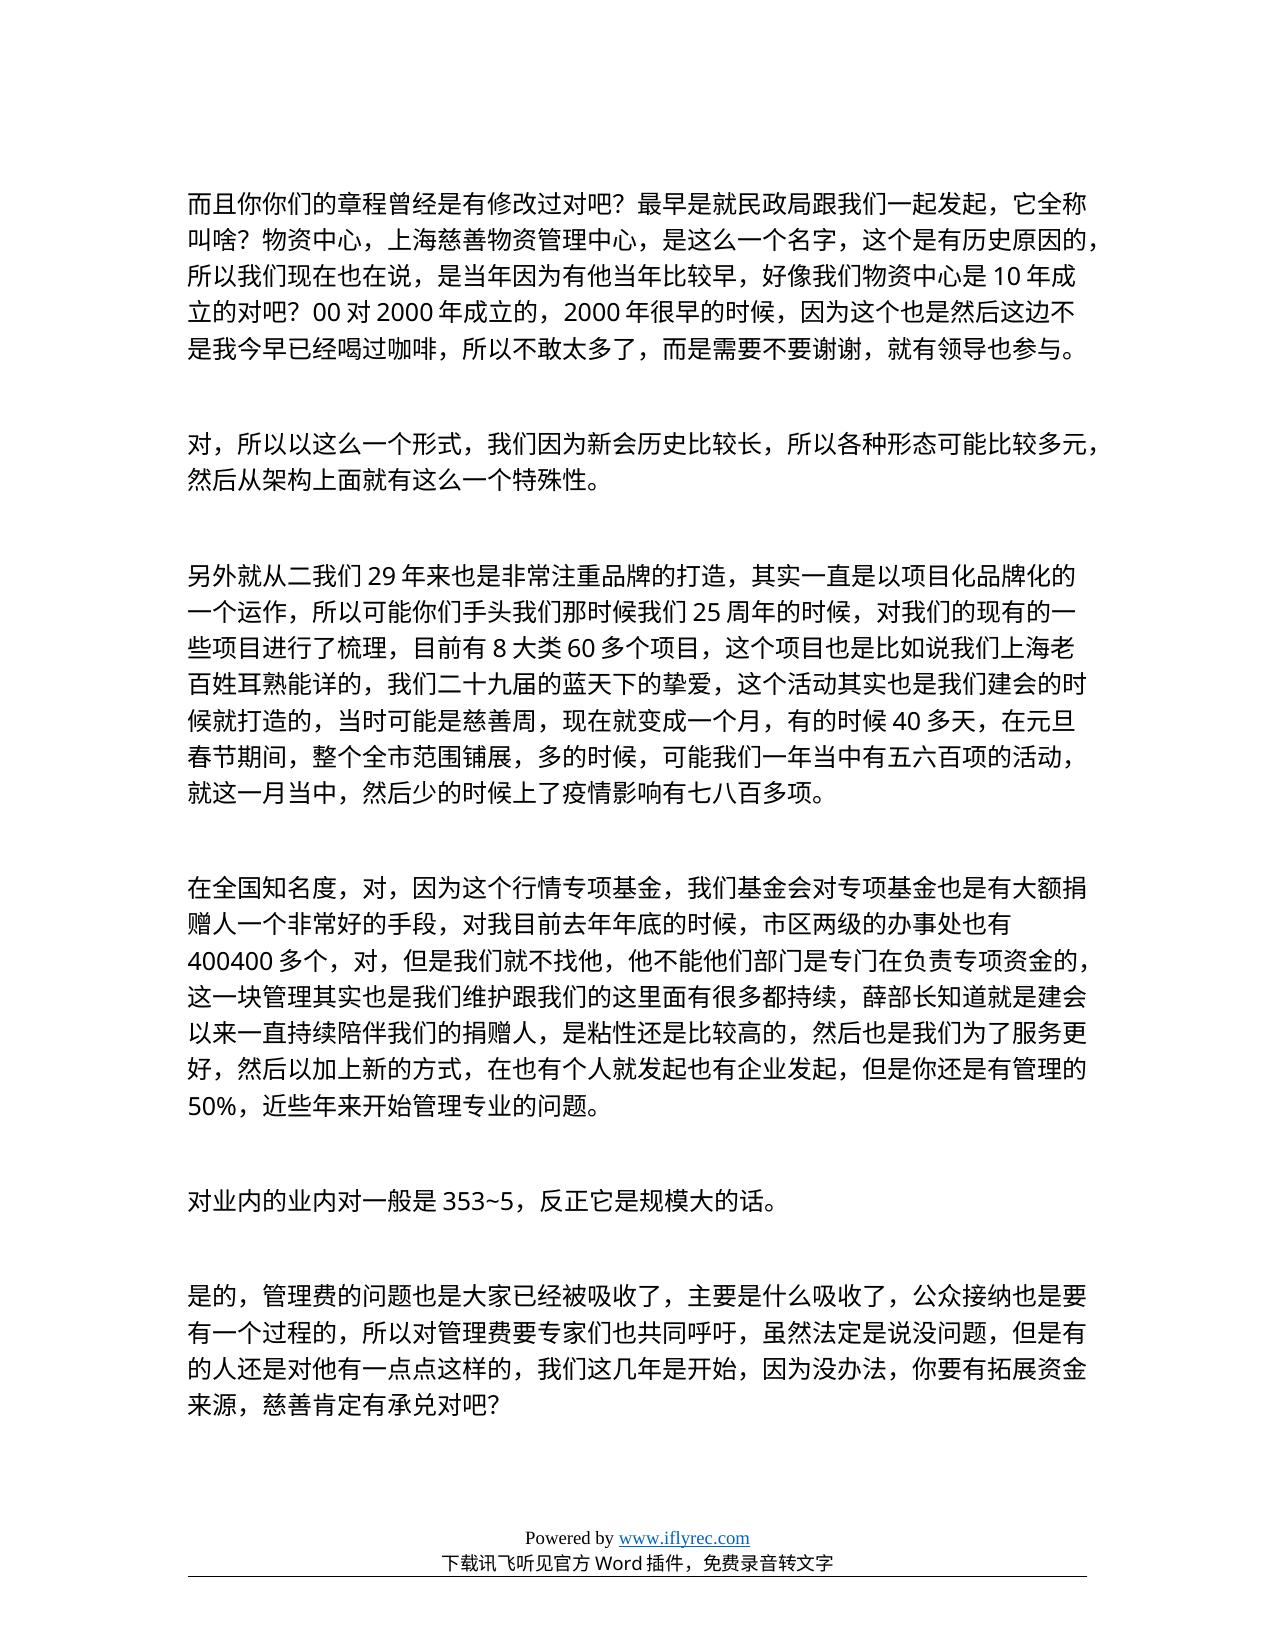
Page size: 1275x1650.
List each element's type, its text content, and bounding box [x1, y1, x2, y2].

text 在全国知名度，对，因为这个行情专项基金，我们基金会对专项基金也是有大额捐赠人一个非常好的手段，对我目前去年年底的时候，市区两级的办事处也有400400多个，对，但是我们就不找他，他不能他们部门是专门在负责专项资金的，这一块管理其实也是我们维护跟我们的这里面有很多都持续，薛部长知道就是建会以来一直持续陪伴我们的捐赠人，是粘性还是比较高的，然后也是我们为了服务更好，然后以加上新的方式，在也有个人就发起也有企业发起，但是你还是有管理的50%，近些年来开始管理专业的问题。 [187, 835, 1087, 1122]
text 而且你你们的章程曾经是有修改过对吧？最早是就民政局跟我们一起发起，它全称叫啥？物资中心，上海慈善物资管理中心，是这么一个名字，这个是有历史原因的，所以我们现在也在说，是当年因为有他当年比较早，好像我们物资中心是10年成立的对吧？00对2000年成立的，2000年很早的时候，因为这个也是然后这边不是我今早已经喝过咖啡，所以不敢太多了，而是需要不要谢谢，就有领导也参与。 [187, 150, 1087, 365]
text 对，所以以这么一个形式，我们因为新会历史比较长，所以各种形态可能比较多元，然后从架构上面就有这么一个特殊性。 [187, 390, 1087, 497]
text 是的，管理费的问题也是大家已经被吸收了，主要是什么吸收了，公众接纳也是要有一个过程的，所以对管理费要专家们也共同呼吁，虽然法定是说没问题，但是有的人还是对他有一点点这样的，我们这几年是开始，因为没办法，你要有拓展资金来源，慈善肯定有承兑对吧？ [187, 1243, 1087, 1422]
text 另外就从二我们29年来也是非常注重品牌的打造，其实一直是以项目化品牌化的一个运作，所以可能你们手头我们那时候我们25周年的时候，对我们的现有的一些项目进行了梳理，目前有8大类60多个项目，这个项目也是比如说我们上海老百姓耳熟能详的，我们二十九届的蓝天下的挚爱，这个活动其实也是我们建会的时候就打造的，当时可能是慈善周，现在就变成一个月，有的时候40多天，在元旦春节期间，整个全市范围铺展，多的时候，可能我们一年当中有五六百项的活动，就这一月当中，然后少的时候上了疫情影响有七八百多项。 [187, 522, 1087, 810]
text 对业内的业内对一般是353~5，反正它是规模大的话。 [187, 1147, 1087, 1218]
